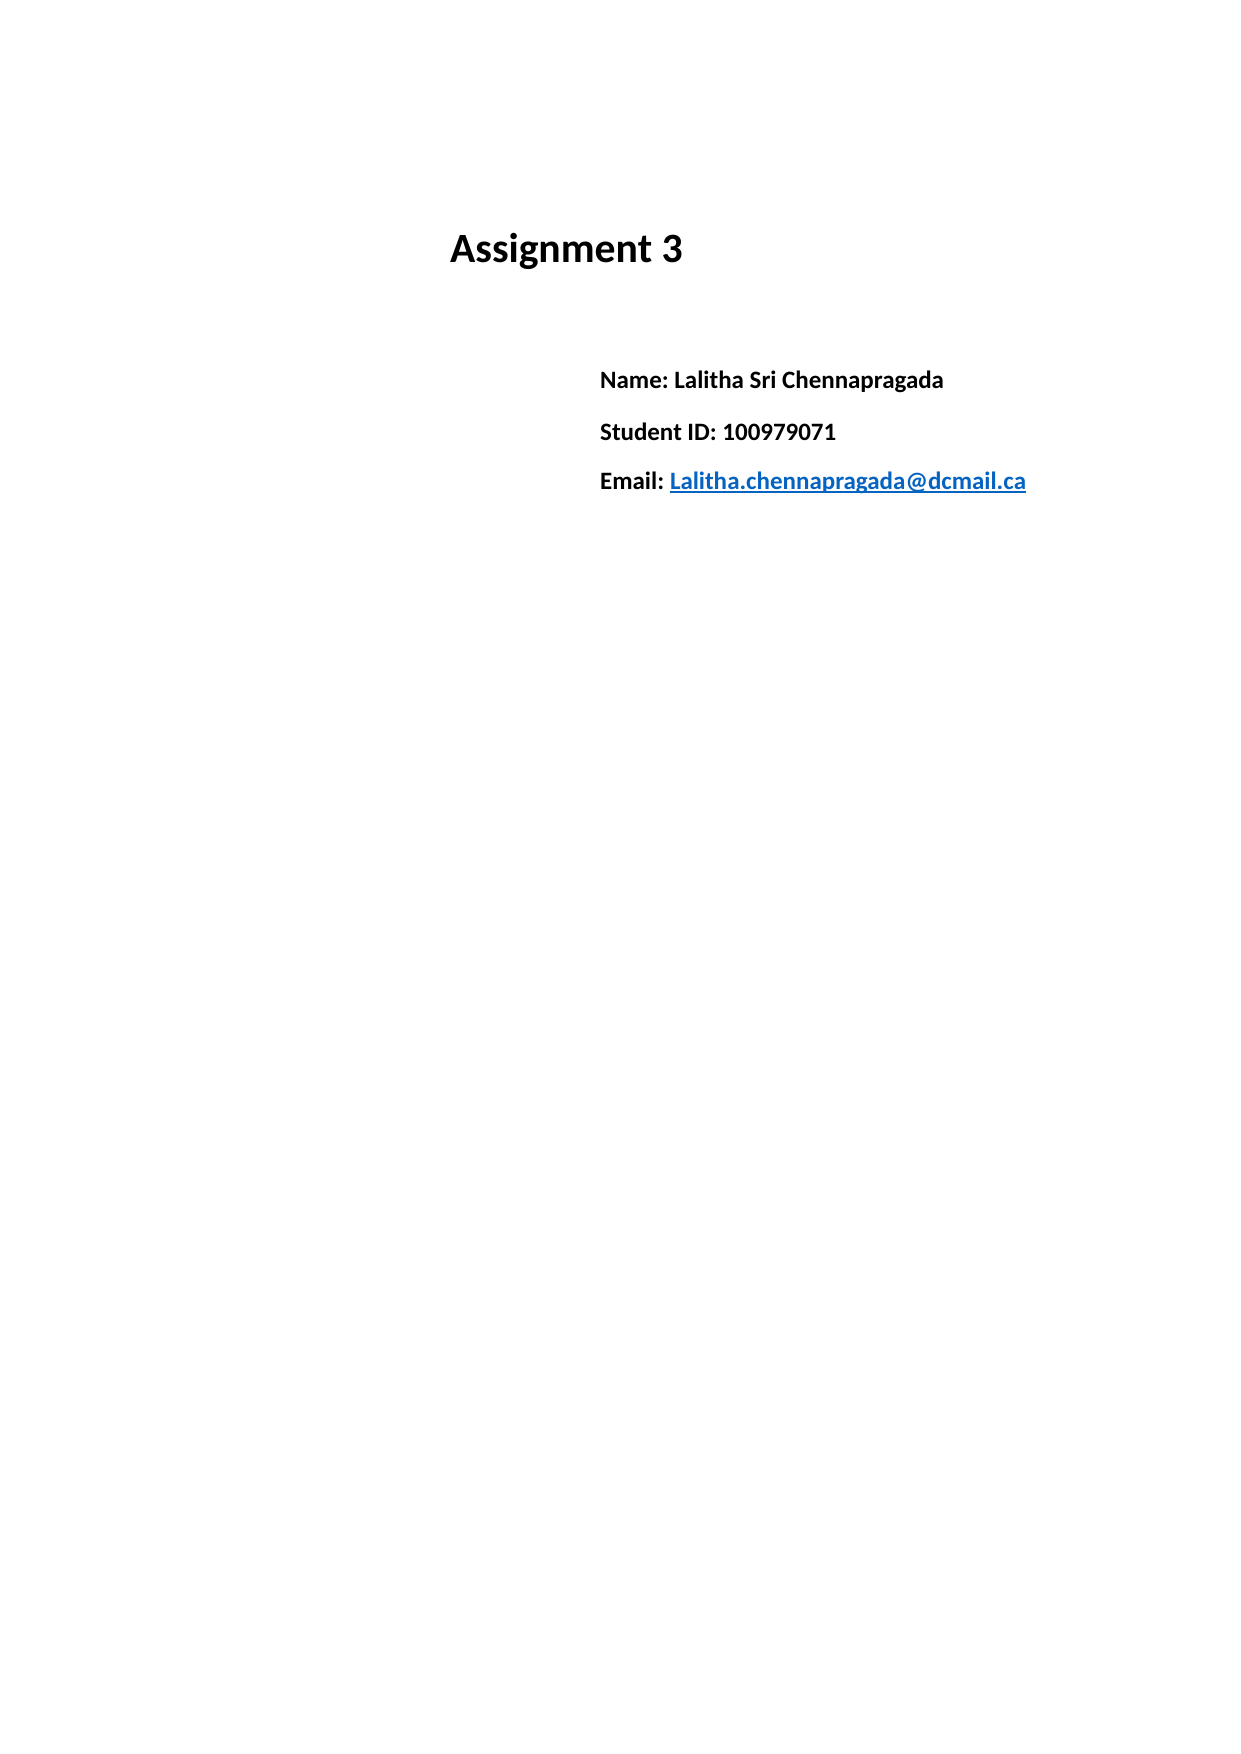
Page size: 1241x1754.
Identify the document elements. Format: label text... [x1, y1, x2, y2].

text Name: Lalitha Sri Chennapragada [450, 365, 1090, 395]
text Assignment 3 [450, 222, 1090, 272]
text Student ID: 100979071 [450, 416, 1090, 446]
text Email: Lalitha.chennapragada@dcmail.ca [450, 466, 1090, 496]
